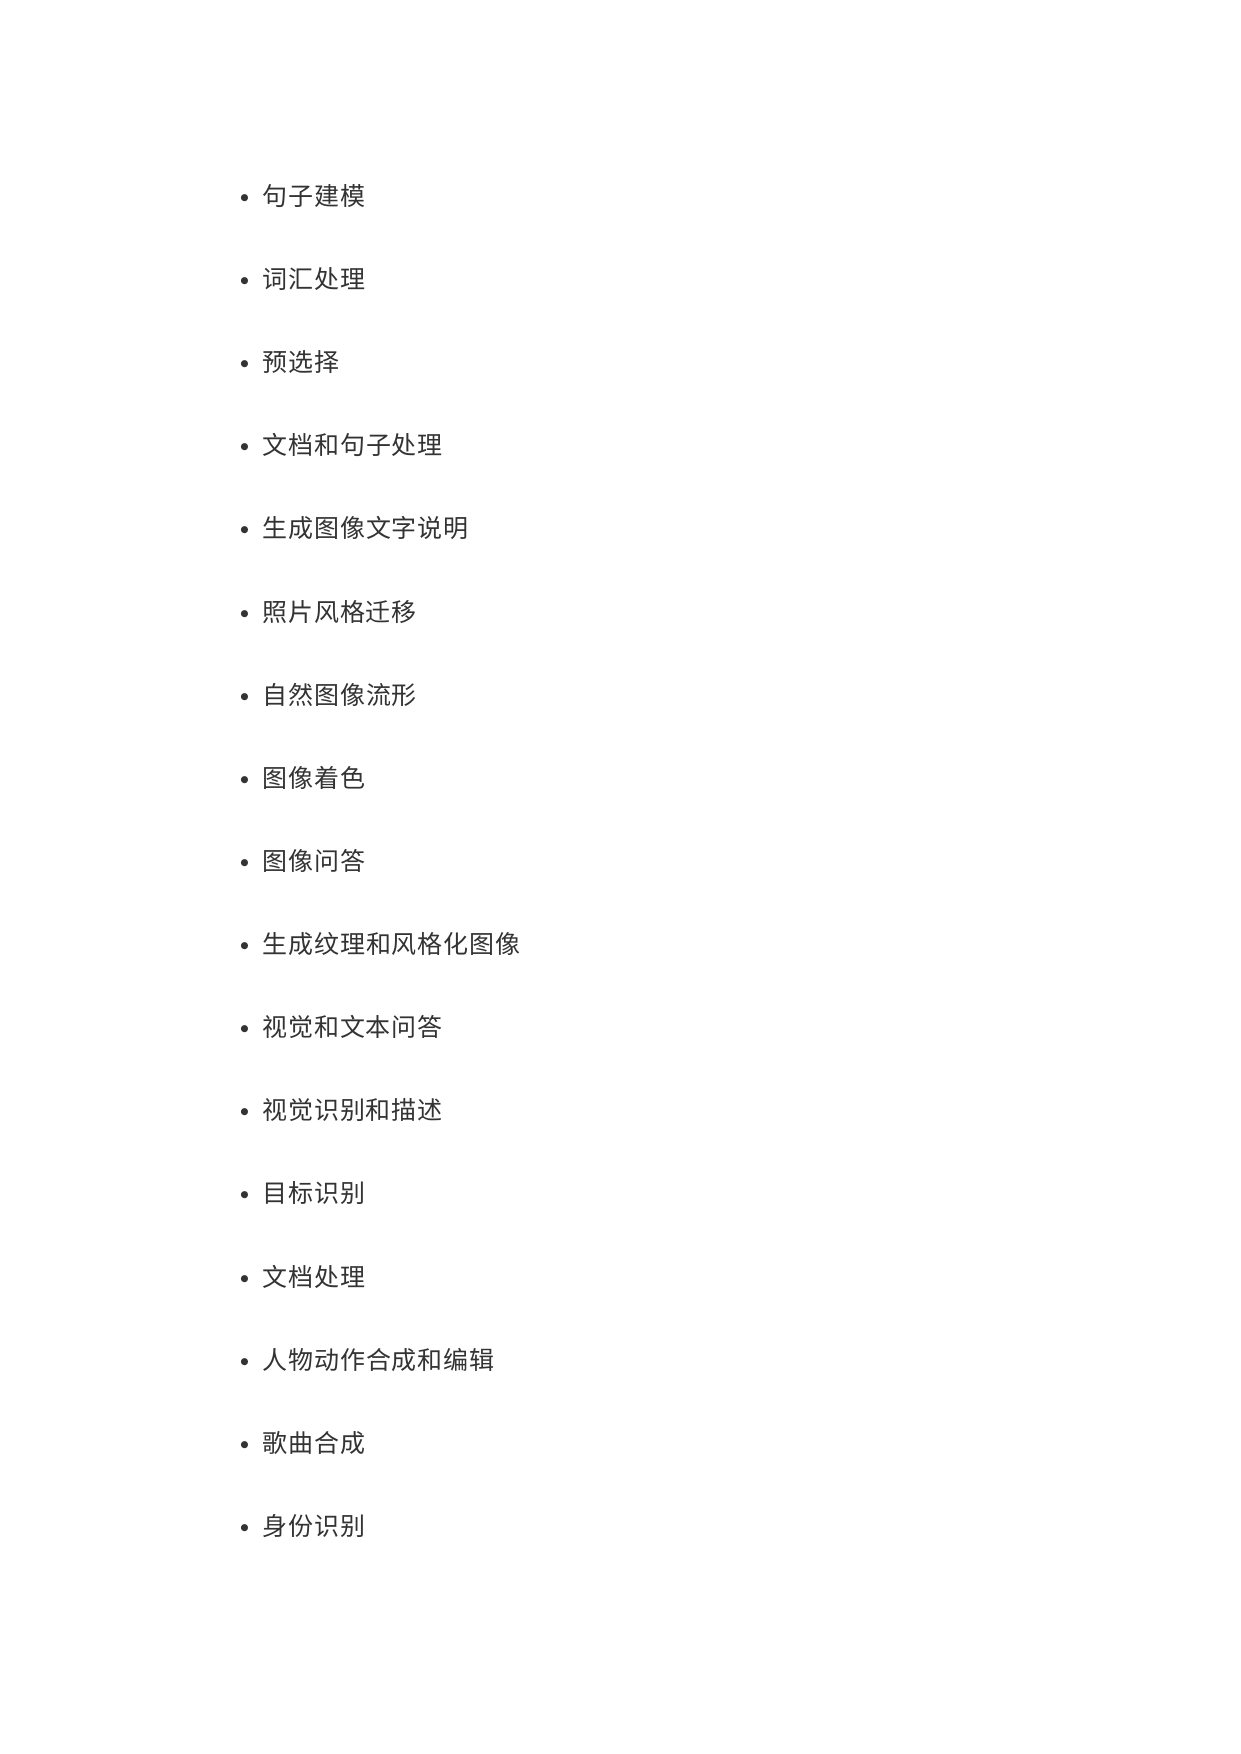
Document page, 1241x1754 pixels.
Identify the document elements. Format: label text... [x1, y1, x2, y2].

list 人物动作合成和编辑 [187, 1326, 1053, 1391]
list 预选择 [187, 328, 1053, 393]
list 身份识别 [187, 1492, 1053, 1557]
list 图像着色 [187, 744, 1053, 809]
list 文档处理 [187, 1243, 1053, 1308]
list 目标识别 [187, 1159, 1053, 1224]
list 视觉和文本问答 [187, 993, 1053, 1058]
list 生成纹理和风格化图像 [187, 910, 1053, 975]
list 句子建模 [187, 162, 1053, 227]
list 文档和句子处理 [187, 411, 1053, 476]
list 视觉识别和描述 [187, 1076, 1053, 1141]
list 自然图像流形 [187, 661, 1053, 726]
list 生成图像文字说明 [187, 494, 1053, 559]
list 歌曲合成 [187, 1409, 1053, 1474]
list 词汇处理 [187, 245, 1053, 310]
list 照片风格迁移 [187, 578, 1053, 643]
list 图像问答 [187, 827, 1053, 892]
